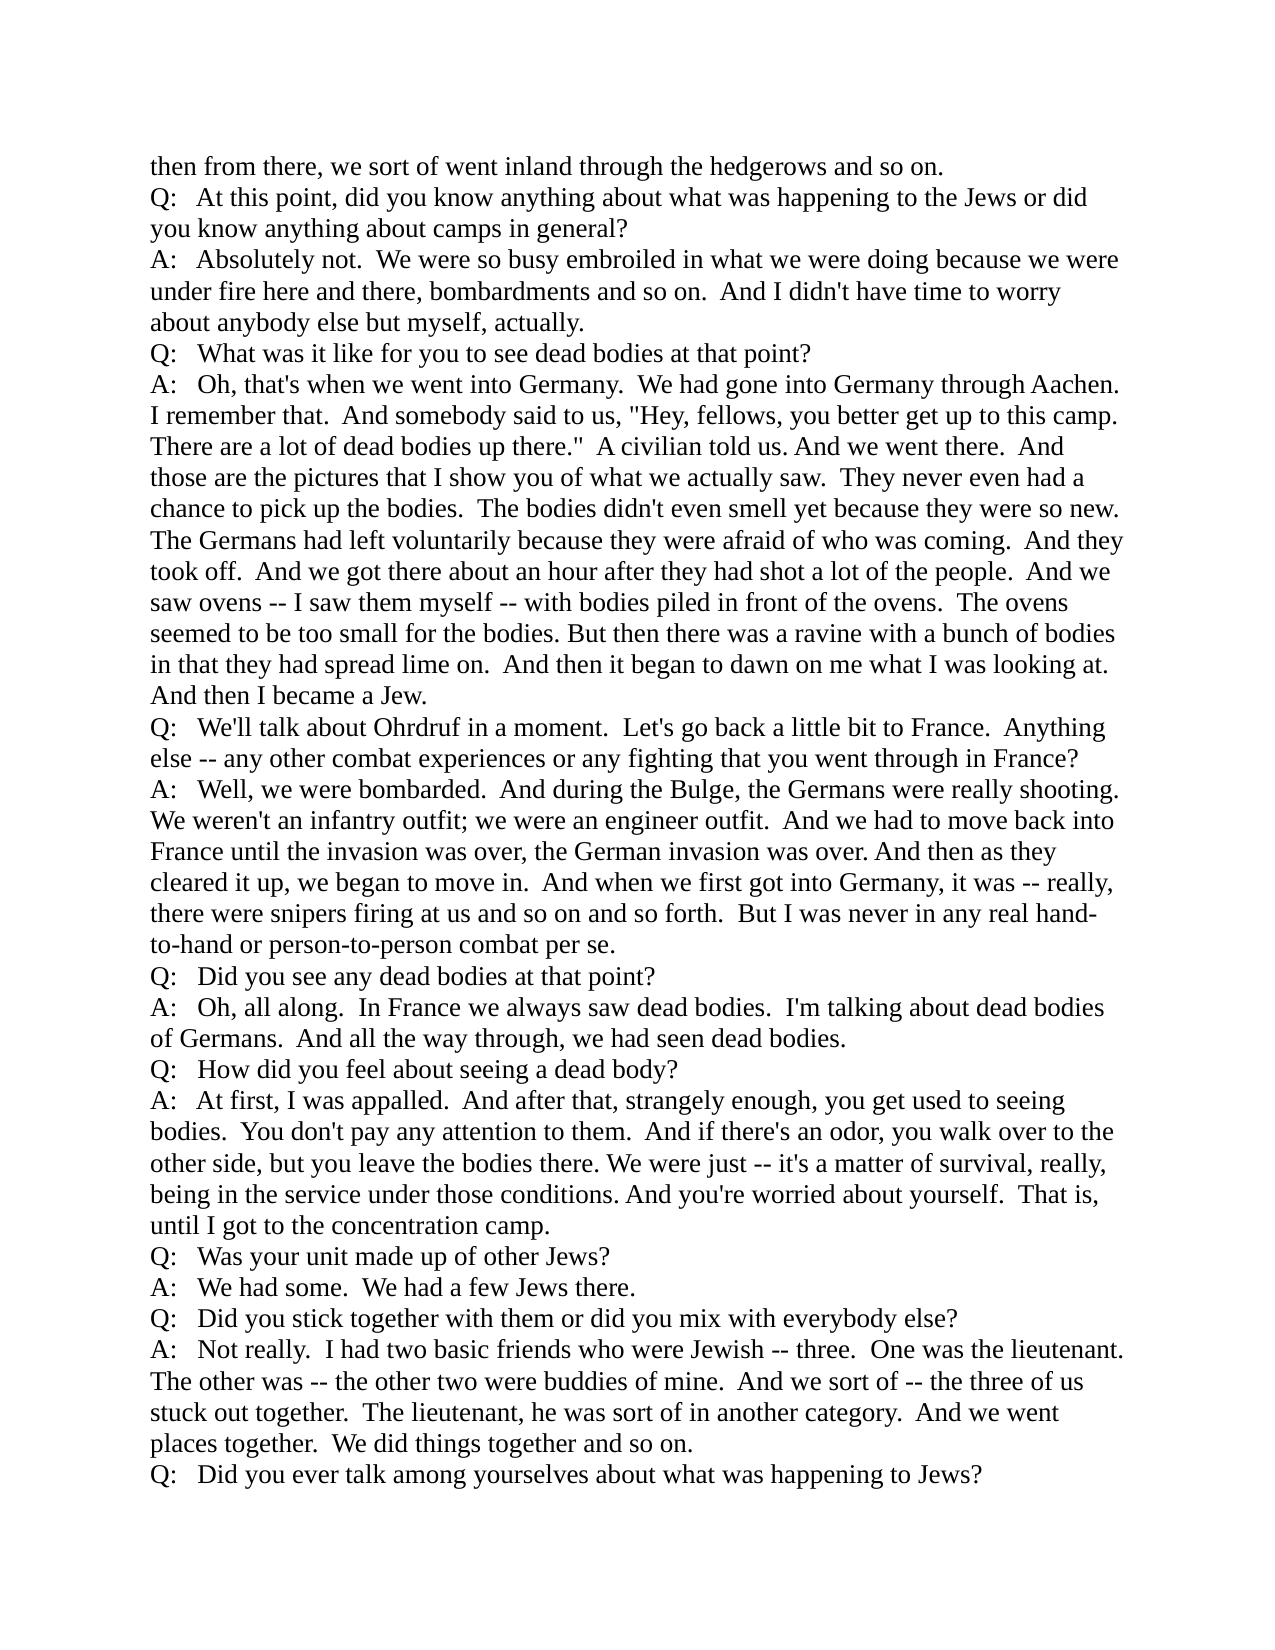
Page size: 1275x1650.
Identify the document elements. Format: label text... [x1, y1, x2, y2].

text Q: At this point, did you know anything about what was happening to the Jews or did you know anything about camps in general? [150, 212, 1125, 274]
text Q: We'll talk about Ohrdruf in a moment. Let's go back a little bit to France. Anything else -- any other combat experiences or any fighting that you went through in France? [150, 742, 1125, 804]
text Q: What was it like for you to see dead bodies at that point? [150, 368, 1125, 399]
text A: Not really. I had two basic friends who were Jewish -- three. One was the lieutenant. The other was -- the other two were buddies of mine. And we sort of -- the three of us stuck out together. The lieutenant, he was sort of in another category. And we went places together. We did things together and so on. [150, 1365, 1125, 1489]
text A: Oh, all along. In France we always saw dead bodies. I'm talking about dead bodies of Germans. And all the way through, we had seen dead bodies. [150, 1022, 1125, 1084]
text A: Absolutely not. We were so busy embroiled in what we were doing because we were under fire here and there, bombardments and so on. And I didn't have time to worry about anybody else but myself, actually. [150, 274, 1125, 368]
text Q: Did you stick together with them or did you mix with everybody else? [150, 1333, 1125, 1365]
text Q: Was your unit made up of other Jews? [150, 1271, 1125, 1302]
text A: Oh, that's when we went into Germany. We had gone into Germany through Aachen. I remember that. And somebody said to us, "Hey, fellows, you better get up to this camp. There are a lot of dead bodies up there." A civilian told us. And we went there. And those are the pictures that I show you of what we actually saw. They never even had a chance to pick up the bodies. The bodies didn't even smell yet because they were so new. The Germans had left voluntarily because they were afraid of who was coming. And they took off. And we got there about an hour after they had shot a lot of the people. And we saw ovens -- I saw them myself -- with bodies piled in front of the ovens. The ovens seemed to be too small for the bodies. But then there was a ravine with a bunch of bodies in that they had spread lime on. And then it began to dawn on me what I was looking at. And then I became a Jew. [150, 399, 1125, 742]
text Q: How did you feel about seeing a dead body? [150, 1084, 1125, 1116]
text A: We had some. We had a few Jews there. [150, 1302, 1125, 1333]
text A: Well, we were bombarded. And during the Bulge, the Germans were really shooting. We weren't an infantry outfit; we were an engineer outfit. And we had to move back into France until the invasion was over, the German invasion was over. And then as they cleared it up, we began to move in. And when we first got into Germany, it was -- really, there were snipers firing at us and so on and so forth. But I was never in any real hand-to-hand or person-to-person combat per se. [150, 804, 1125, 991]
text Q: Did you see any dead bodies at that point? [150, 991, 1125, 1022]
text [150, 150, 1125, 212]
text A: At first, I was appalled. And after that, strangely enough, you get used to seeing bodies. You don't pay any attention to them. And if there's an odor, you walk over to the other side, but you leave the bodies there. We were just -- it's a matter of survival, really, being in the service under those conditions. And you're worried about yourself. That is, until I got to the concentration camp. [150, 1116, 1125, 1271]
